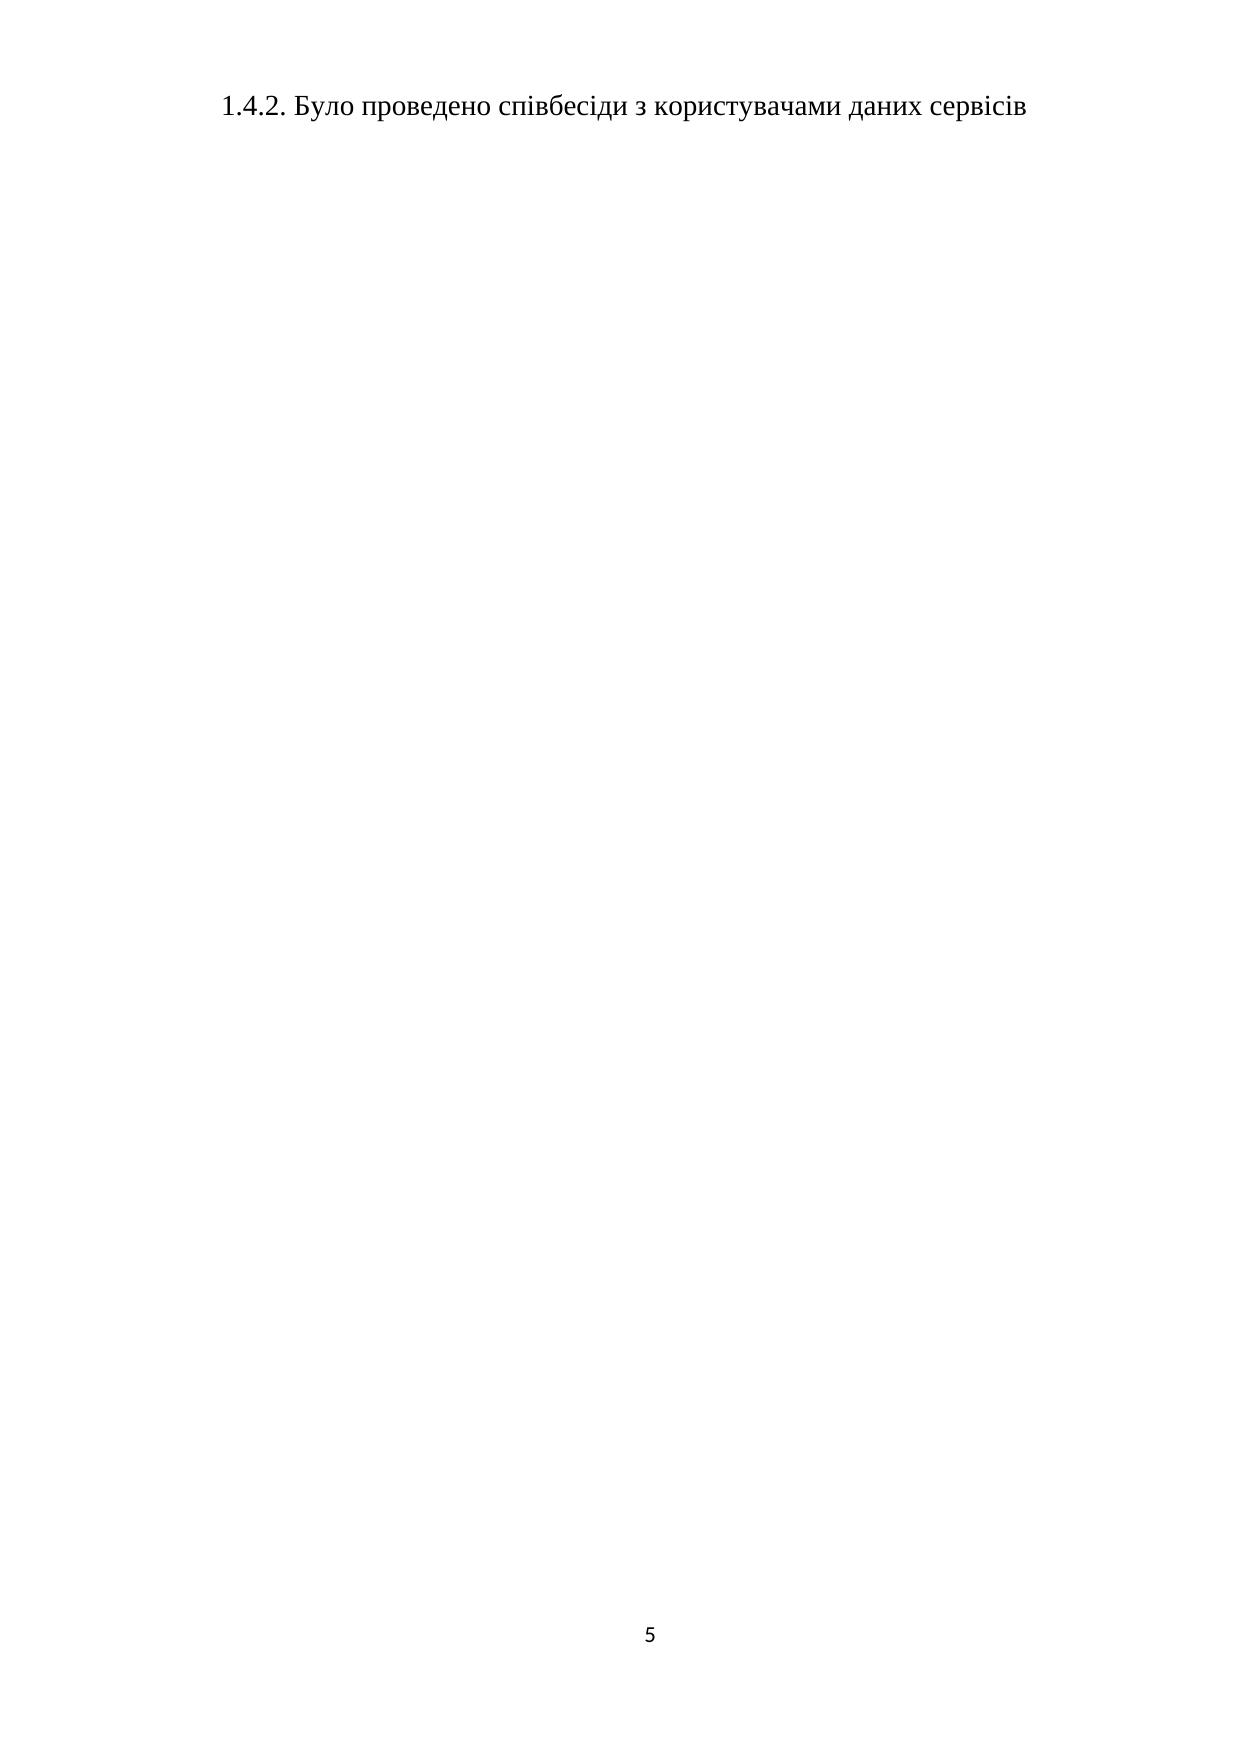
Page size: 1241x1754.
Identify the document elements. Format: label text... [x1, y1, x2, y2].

subtitle 1.4.2. Було проведено співбесіди з користувачами даних сервісів [220, 89, 1152, 122]
